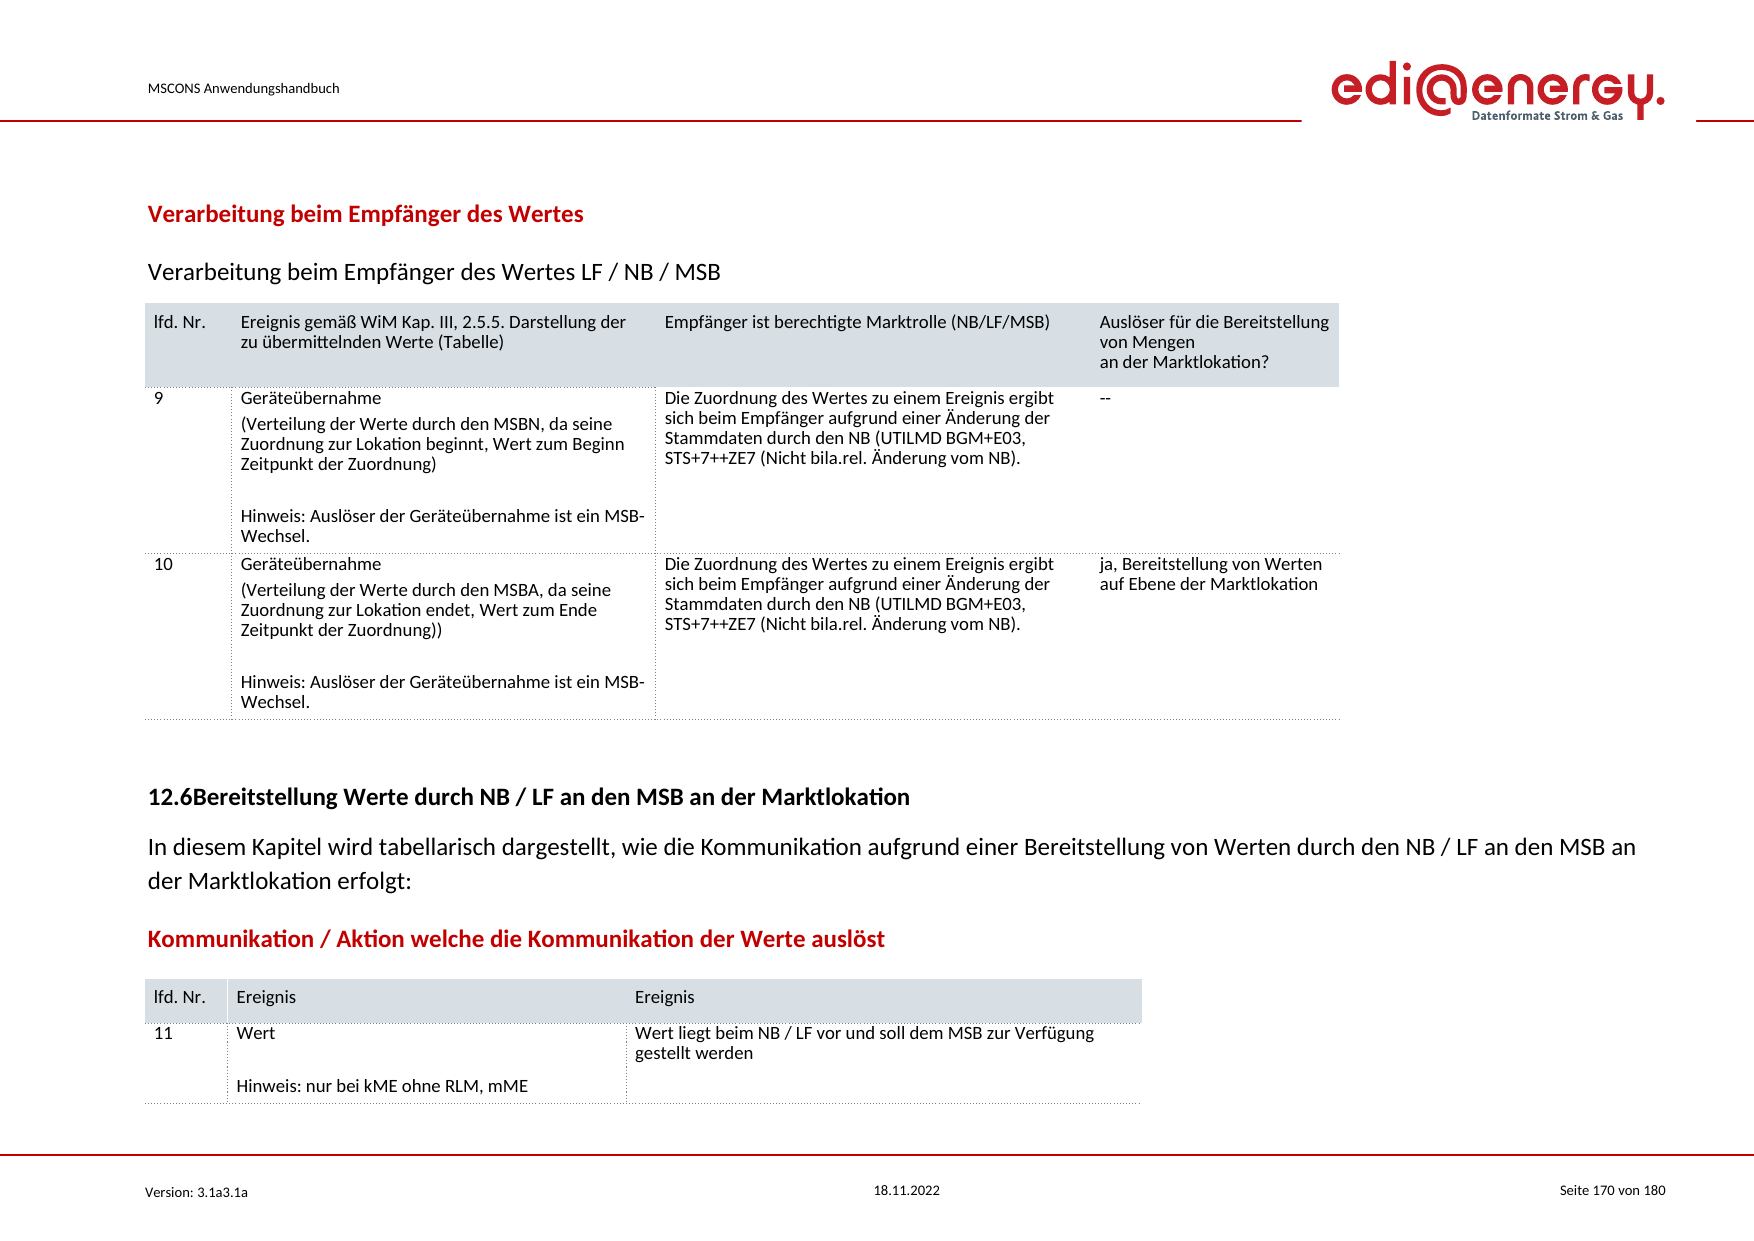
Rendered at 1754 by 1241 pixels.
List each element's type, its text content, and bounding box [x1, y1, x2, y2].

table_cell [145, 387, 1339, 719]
text Kommunikation / Aktion welche die Kommunikation der Werte auslöst [148, 920, 1665, 954]
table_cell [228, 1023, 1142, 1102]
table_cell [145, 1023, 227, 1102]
text Verarbeitung beim Empfänger des Wertes LF / NB / MSB [148, 253, 1665, 287]
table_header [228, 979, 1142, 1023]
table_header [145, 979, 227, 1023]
text Verarbeitung beim Empfänger des Wertes [148, 195, 1665, 228]
text In diesem Kapitel wird tabellarisch dargestellt, wie die Kommunikation aufgrund einer Bereitstellung von Werten durch den NB / LF an den MSB an der Marktlokation erfolgt: [148, 829, 1665, 895]
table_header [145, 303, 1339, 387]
subtitle Bereitstellung Werte durch NB / LF an den MSB an der Marktlokation [148, 779, 1665, 812]
